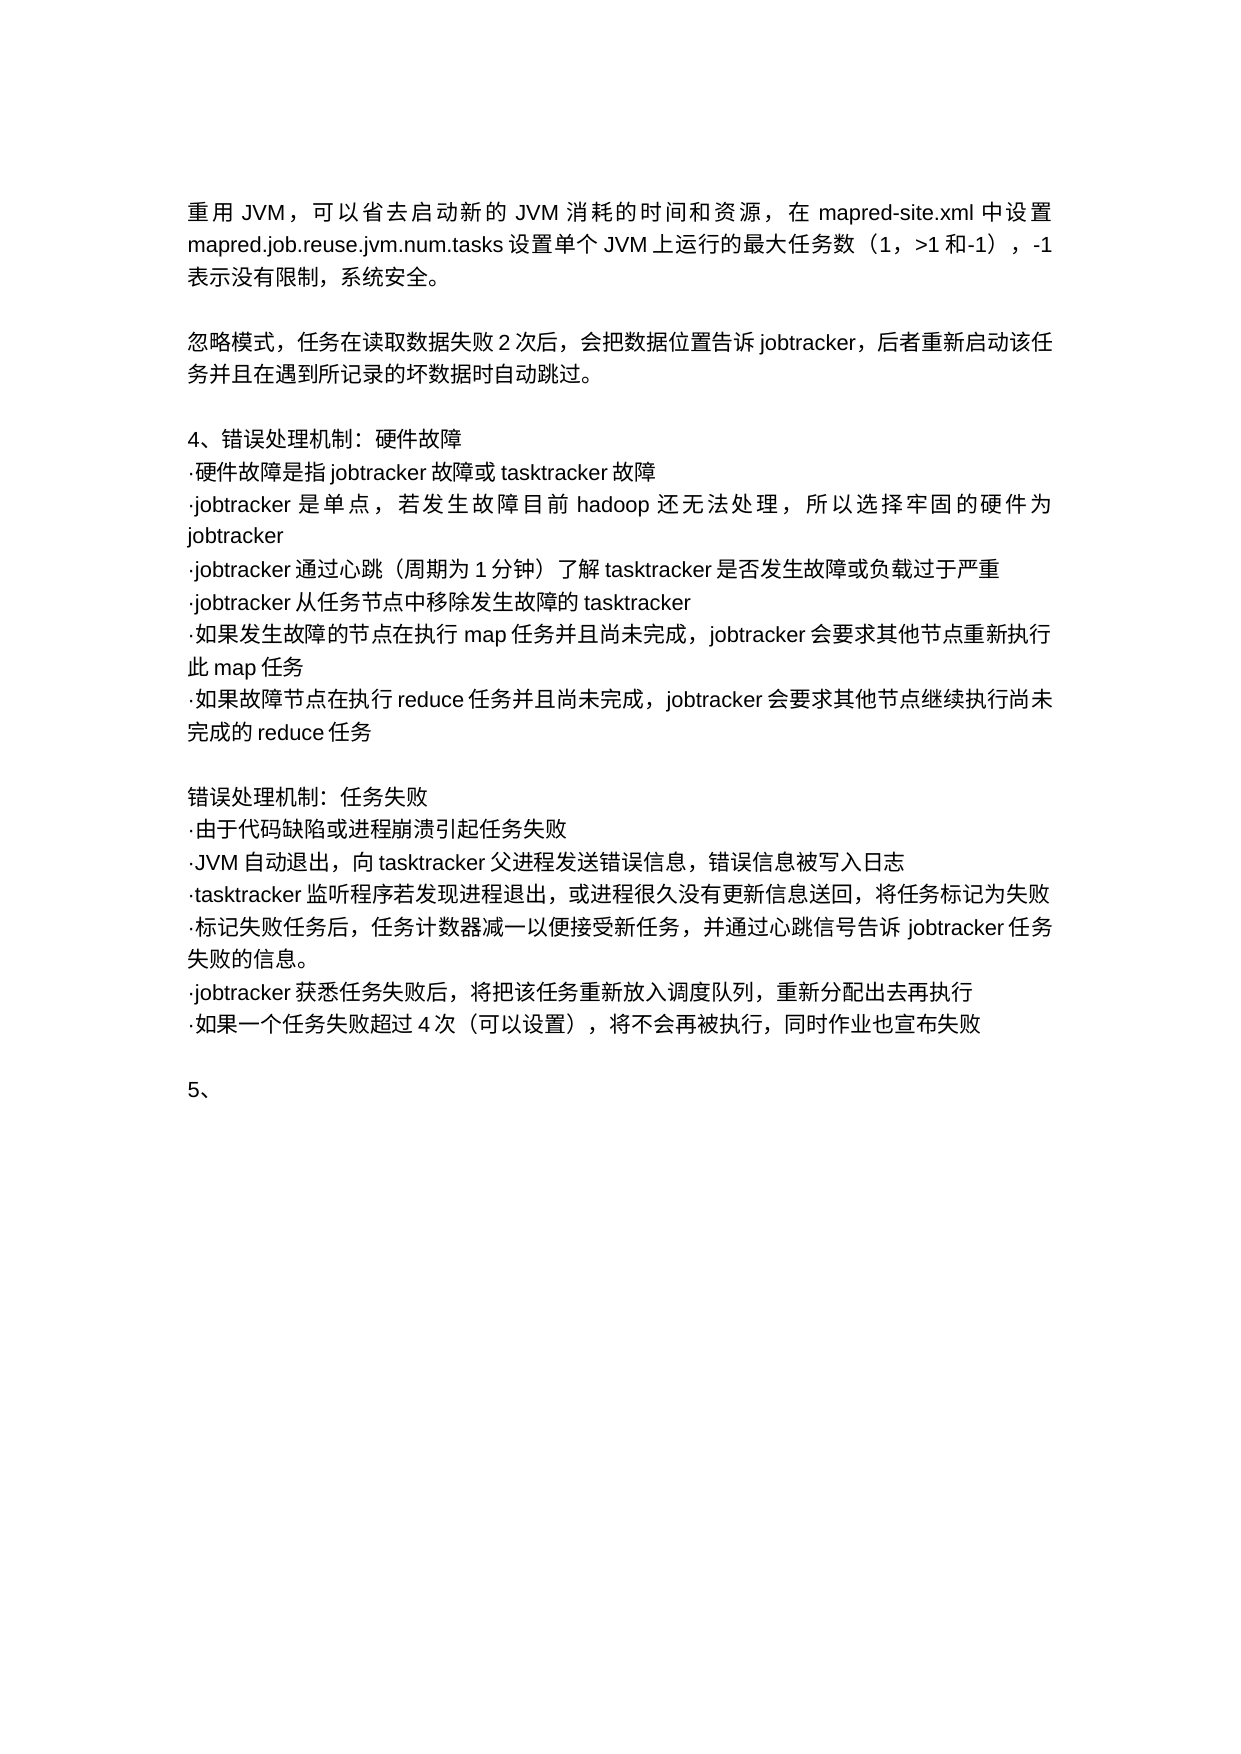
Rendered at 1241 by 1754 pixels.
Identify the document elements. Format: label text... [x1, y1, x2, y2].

text ·tasktracker监听程序若发现进程退出，或进程很久没有更新信息送回，将任务标记为失败 [187, 877, 1053, 909]
text ·jobtracker通过心跳（周期为1分钟）了解tasktracker是否发生故障或负载过于严重 [187, 552, 1053, 584]
text 重用JVM，可以省去启动新的JVM消耗的时间和资源，在mapred-site.xml中设置mapred.job.reuse.jvm.num.tasks设置单个JVM上运行的最大任务数（1，>1和-1），-1表示没有限制，系统安全。 [187, 194, 1053, 292]
text 4、错误处理机制：硬件故障 [187, 422, 1053, 454]
text 5、 [187, 1072, 1053, 1104]
text ·如果故障节点在执行reduce任务并且尚未完成，jobtracker会要求其他节点继续执行尚未完成的reduce任务 [187, 682, 1053, 747]
text 错误处理机制：任务失败 [187, 779, 1053, 812]
text ·JVM自动退出，向tasktracker父进程发送错误信息，错误信息被写入日志 [187, 844, 1053, 877]
text ·由于代码缺陷或进程崩溃引起任务失败 [187, 812, 1053, 844]
text ·标记失败任务后，任务计数器减一以便接受新任务，并通过心跳信号告诉jobtracker任务失败的信息。 [187, 909, 1053, 974]
text ·jobtracker获悉任务失败后，将把该任务重新放入调度队列，重新分配出去再执行 [187, 974, 1053, 1007]
text ·jobtracker从任务节点中移除发生故障的tasktracker [187, 584, 1053, 617]
text ·硬件故障是指jobtracker故障或tasktracker故障 [187, 454, 1053, 487]
text 忽略模式，任务在读取数据失败2次后，会把数据位置告诉jobtracker，后者重新启动该任务并且在遇到所记录的坏数据时自动跳过。 [187, 324, 1053, 389]
text ·jobtracker是单点，若发生故障目前hadoop还无法处理，所以选择牢固的硬件为jobtracker [187, 487, 1053, 552]
text ·如果一个任务失败超过4次（可以设置），将不会再被执行，同时作业也宣布失败 [187, 1007, 1053, 1039]
text ·如果发生故障的节点在执行map任务并且尚未完成，jobtracker会要求其他节点重新执行此map任务 [187, 617, 1053, 682]
